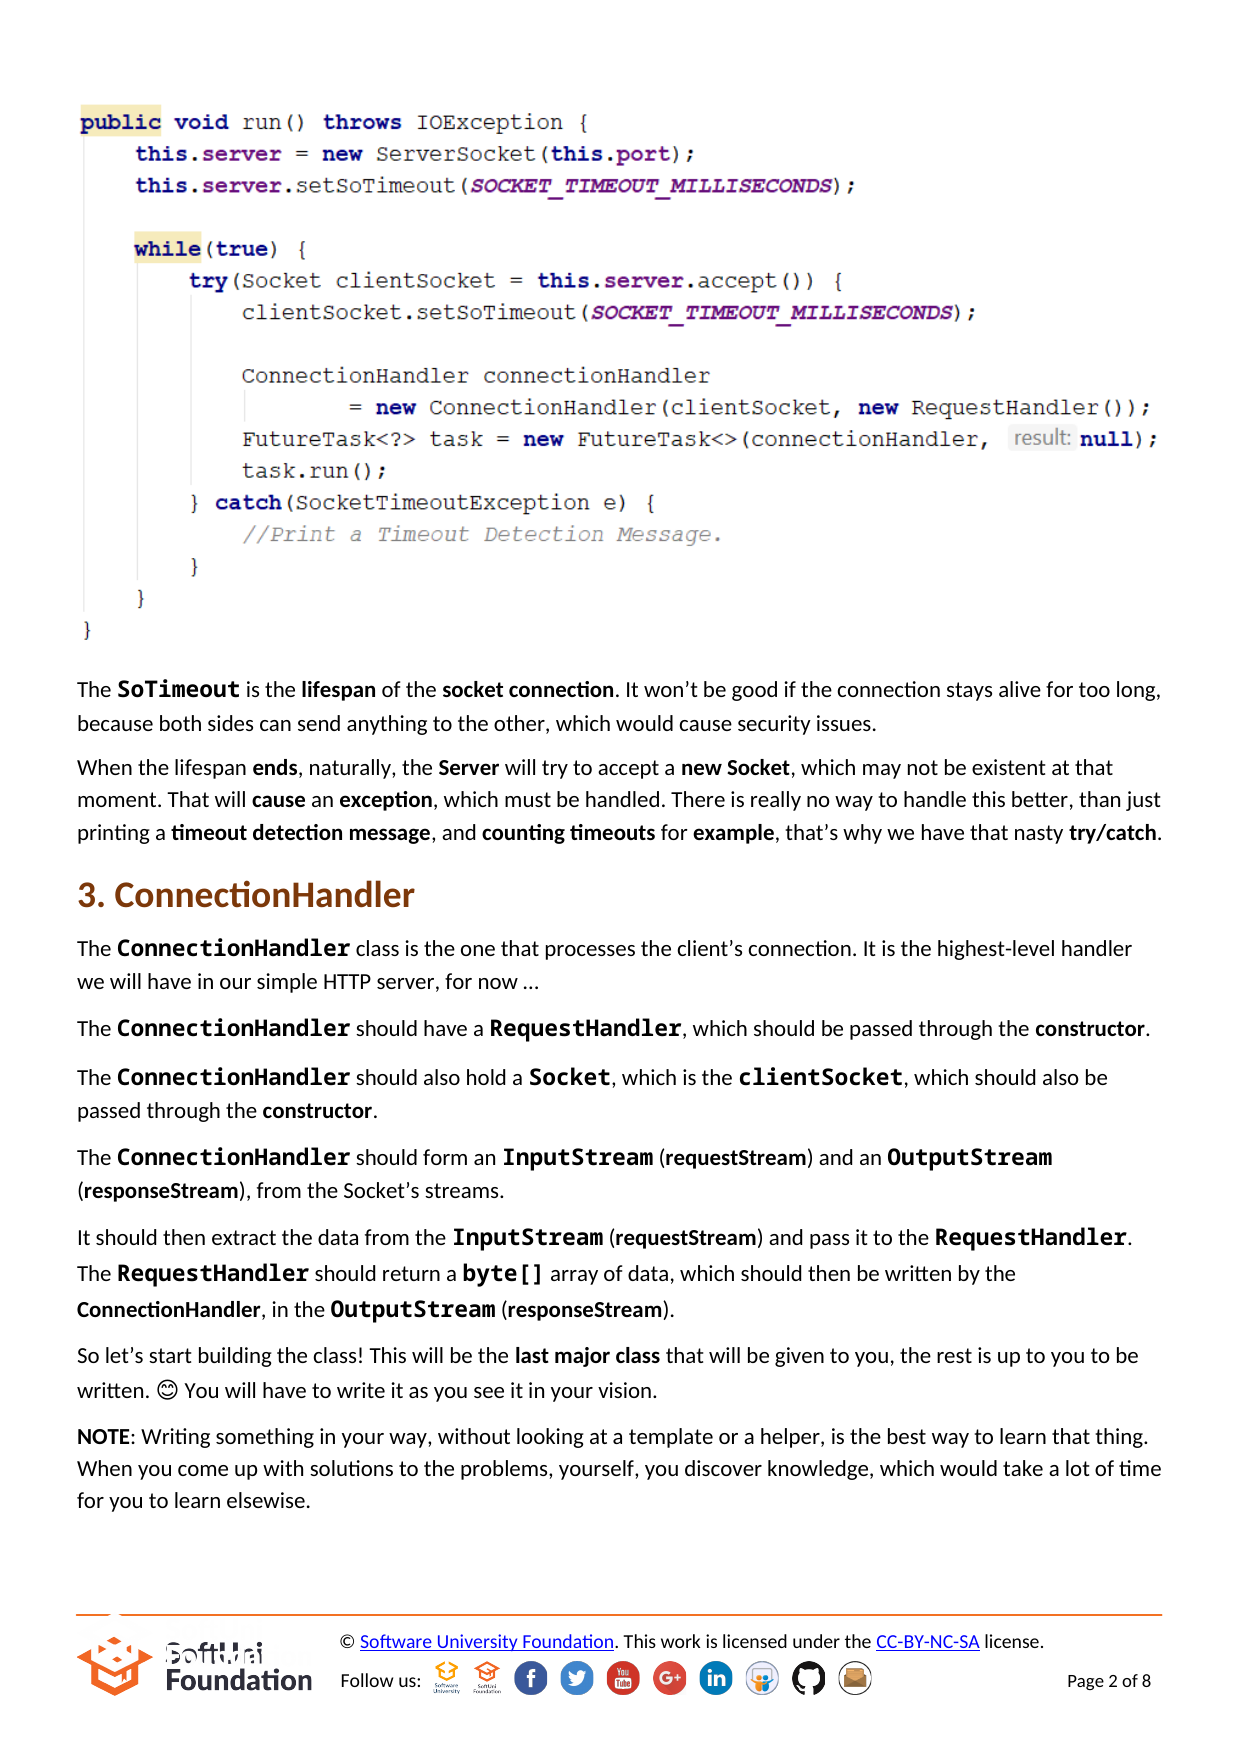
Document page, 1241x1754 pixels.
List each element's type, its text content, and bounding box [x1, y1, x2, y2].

text When the lifespan ends, naturally, the Server will try to accept a new Socket, which may not be existent at that moment. That will cause an exception, which must be handled. There is really no way to handle this better, than just printing a timeout detection message, and counting timeouts for example, that’s why we have that nasty try/catch. [77, 753, 1163, 846]
picture [606, 1661, 640, 1695]
picture [76, 1612, 312, 1696]
picture [514, 1661, 548, 1695]
text The ConnectionHandler should have a RequestHandler, which should be passed through the constructor. [77, 1012, 1163, 1043]
text The ConnectionHandler should form an InputStream (requestStream) and an OutputStream (responseStream), from the Socket’s streams. [77, 1141, 1163, 1204]
text The ConnectionHandler class is the one that processes the client’s connection. It is the highest-level handler we will have in our simple HTTP server, for now … [77, 932, 1163, 995]
subtitle ConnectionHandler [77, 871, 1163, 917]
picture [792, 1661, 825, 1695]
picture [433, 1661, 460, 1695]
text It should then extract the data from the InputStream (requestStream) and pass it to the RequestHandler. The RequestHandler should return a byte[] array of data, which should then be written by the ConnectionHandler, in the OutputStream (responseStream). [77, 1221, 1163, 1324]
picture [745, 1661, 779, 1695]
picture [714, 1675, 725, 1685]
picture [653, 1661, 687, 1695]
picture [473, 1661, 501, 1695]
text NOTE: Writing something in your way, without looking at a template or a helper, is the best way to learn that thing. When you come up with solutions to the problems, yourself, you discover knowledge, which would take a lot of time for you to learn elsewise. [77, 1422, 1163, 1514]
picture [560, 1661, 594, 1695]
picture [77, 95, 1164, 657]
picture [723, 1685, 733, 1695]
picture [699, 1685, 709, 1695]
picture [838, 1661, 872, 1695]
text The ConnectionHandler should also hold a Socket, which is the clientSocket, which should also be passed through the constructor. [77, 1060, 1163, 1124]
text So let’s start building the class! This will be the last major class that will be given to you, the rest is up to you to be written. You will have to write it as you see it in your vision. [77, 1341, 1163, 1405]
text The SoTimeout is the lifespan of the socket connection. It won’t be good if the connection stays alive for too long, because both sides can send anything to the other, which would cause security issues. [77, 673, 1163, 737]
picture [699, 1661, 709, 1671]
picture [723, 1661, 733, 1671]
